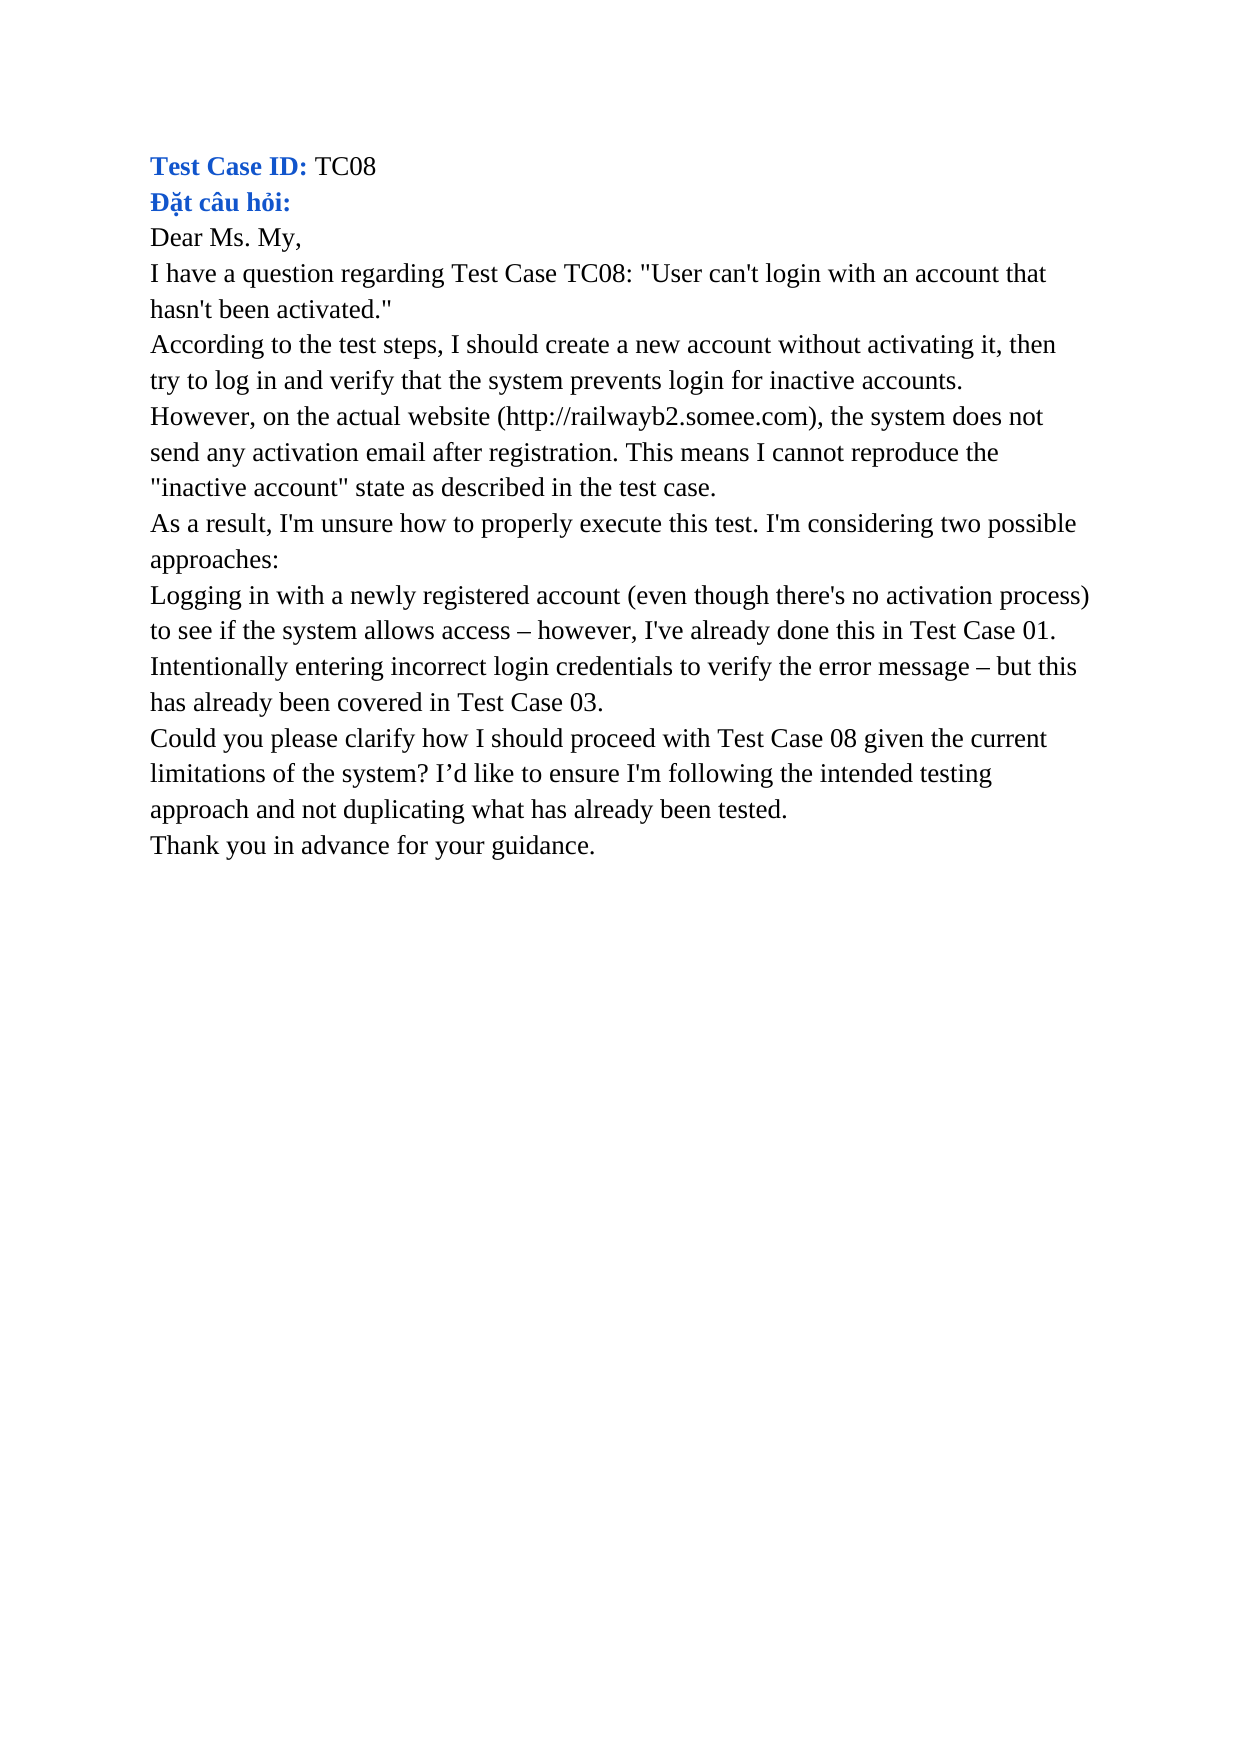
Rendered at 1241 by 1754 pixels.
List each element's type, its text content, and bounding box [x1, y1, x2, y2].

text According to the test steps, I should create a new account without activating it, then try to log in and verify that the system prevents login for inactive accounts. [150, 329, 1090, 396]
text Test Case ID: TC08 [150, 150, 1090, 181]
text Could you please clarify how I should proceed with Test Case 08 given the current limitations of the system? I’d like to ensure I'm following the intended testing approach and not duplicating what has already been tested. [150, 722, 1090, 824]
text Thank you in advance for your guidance. [150, 829, 1090, 860]
text I have a question regarding Test Case TC08: "User can't login with an account that hasn't been activated." [150, 257, 1090, 324]
text As a result, I'm unsure how to properly execute this test. I'm considering two possible approaches: [150, 507, 1090, 574]
text Intentionally entering incorrect login credentials to verify the error message – but this has already been covered in Test Case 03. [150, 650, 1090, 717]
text Đặt câu hỏi: [150, 186, 1090, 217]
text Logging in with a newly registered account (even though there's no activation process) to see if the system allows access – however, I've already done this in Test Case 01. [150, 579, 1090, 646]
text However, on the actual website (http://railwayb2.somee.com), the system does not send any activation email after registration. This means I cannot reproduce the "inactive account" state as described in the test case. [150, 400, 1090, 503]
text Dear Ms. My, [150, 221, 1090, 253]
